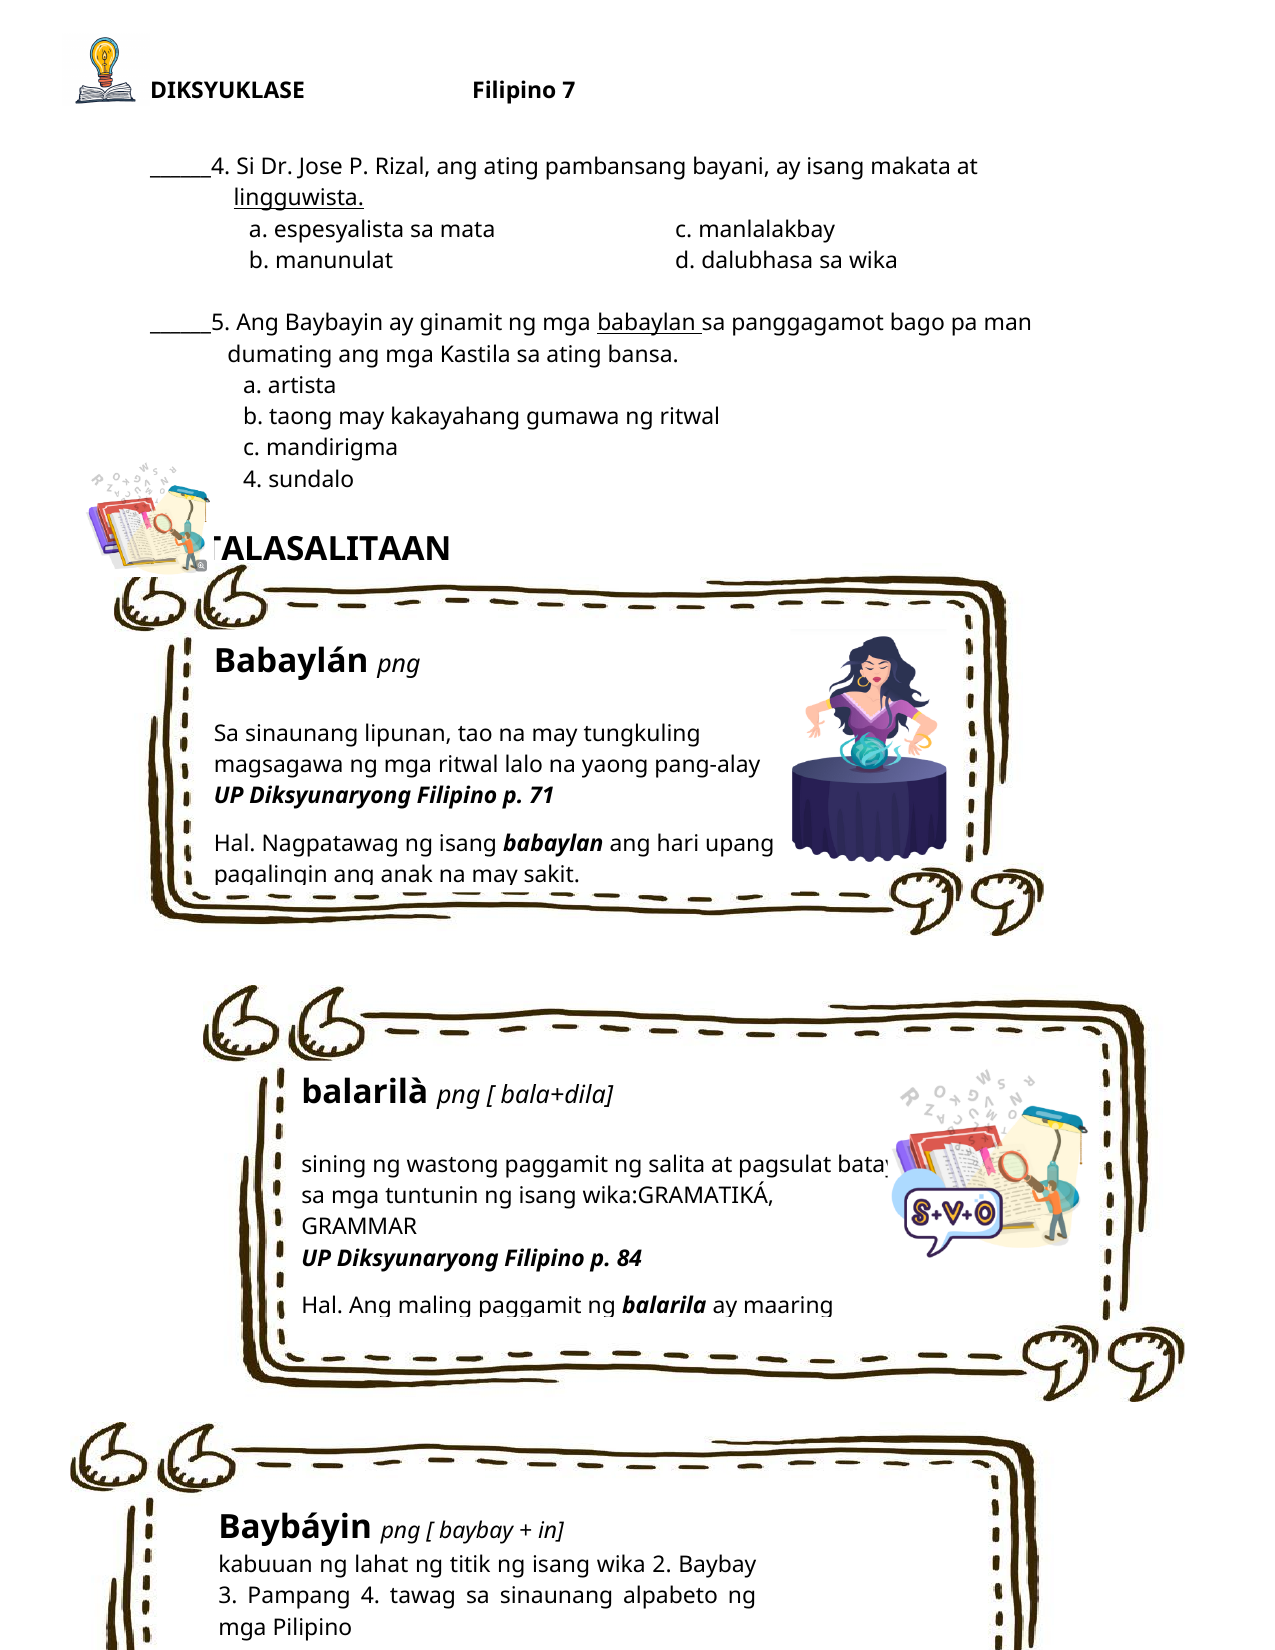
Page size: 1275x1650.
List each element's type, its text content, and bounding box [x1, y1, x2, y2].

picture [70, 1422, 1075, 1650]
text TALASALITAAN [214, 525, 1125, 570]
text a. artista [150, 369, 1125, 400]
text b. taong may kakayahang gumawa ng ritwal [150, 400, 1125, 431]
text 4. sundalo [214, 462, 1125, 494]
picture [203, 985, 1185, 1402]
text dumating ang mga Kastila sa ating bansa. [150, 337, 1125, 369]
text c. mandirigma [150, 431, 1125, 462]
picture [79, 459, 1044, 936]
text b. manunulat d. dalubhasa sa wika [150, 244, 1125, 275]
text ______4. Si Dr. Jose P. Rizal, ang ating pambansang bayani, ay isang makata at [150, 150, 1125, 181]
text a. espesyalista sa mata c. manlalakbay [150, 212, 1125, 244]
picture [62, 33, 150, 106]
text lingguwista. [150, 181, 1125, 212]
text ______5. Ang Baybayin ay ginamit ng mga babaylan sa panggagamot bago pa man [150, 306, 1125, 337]
